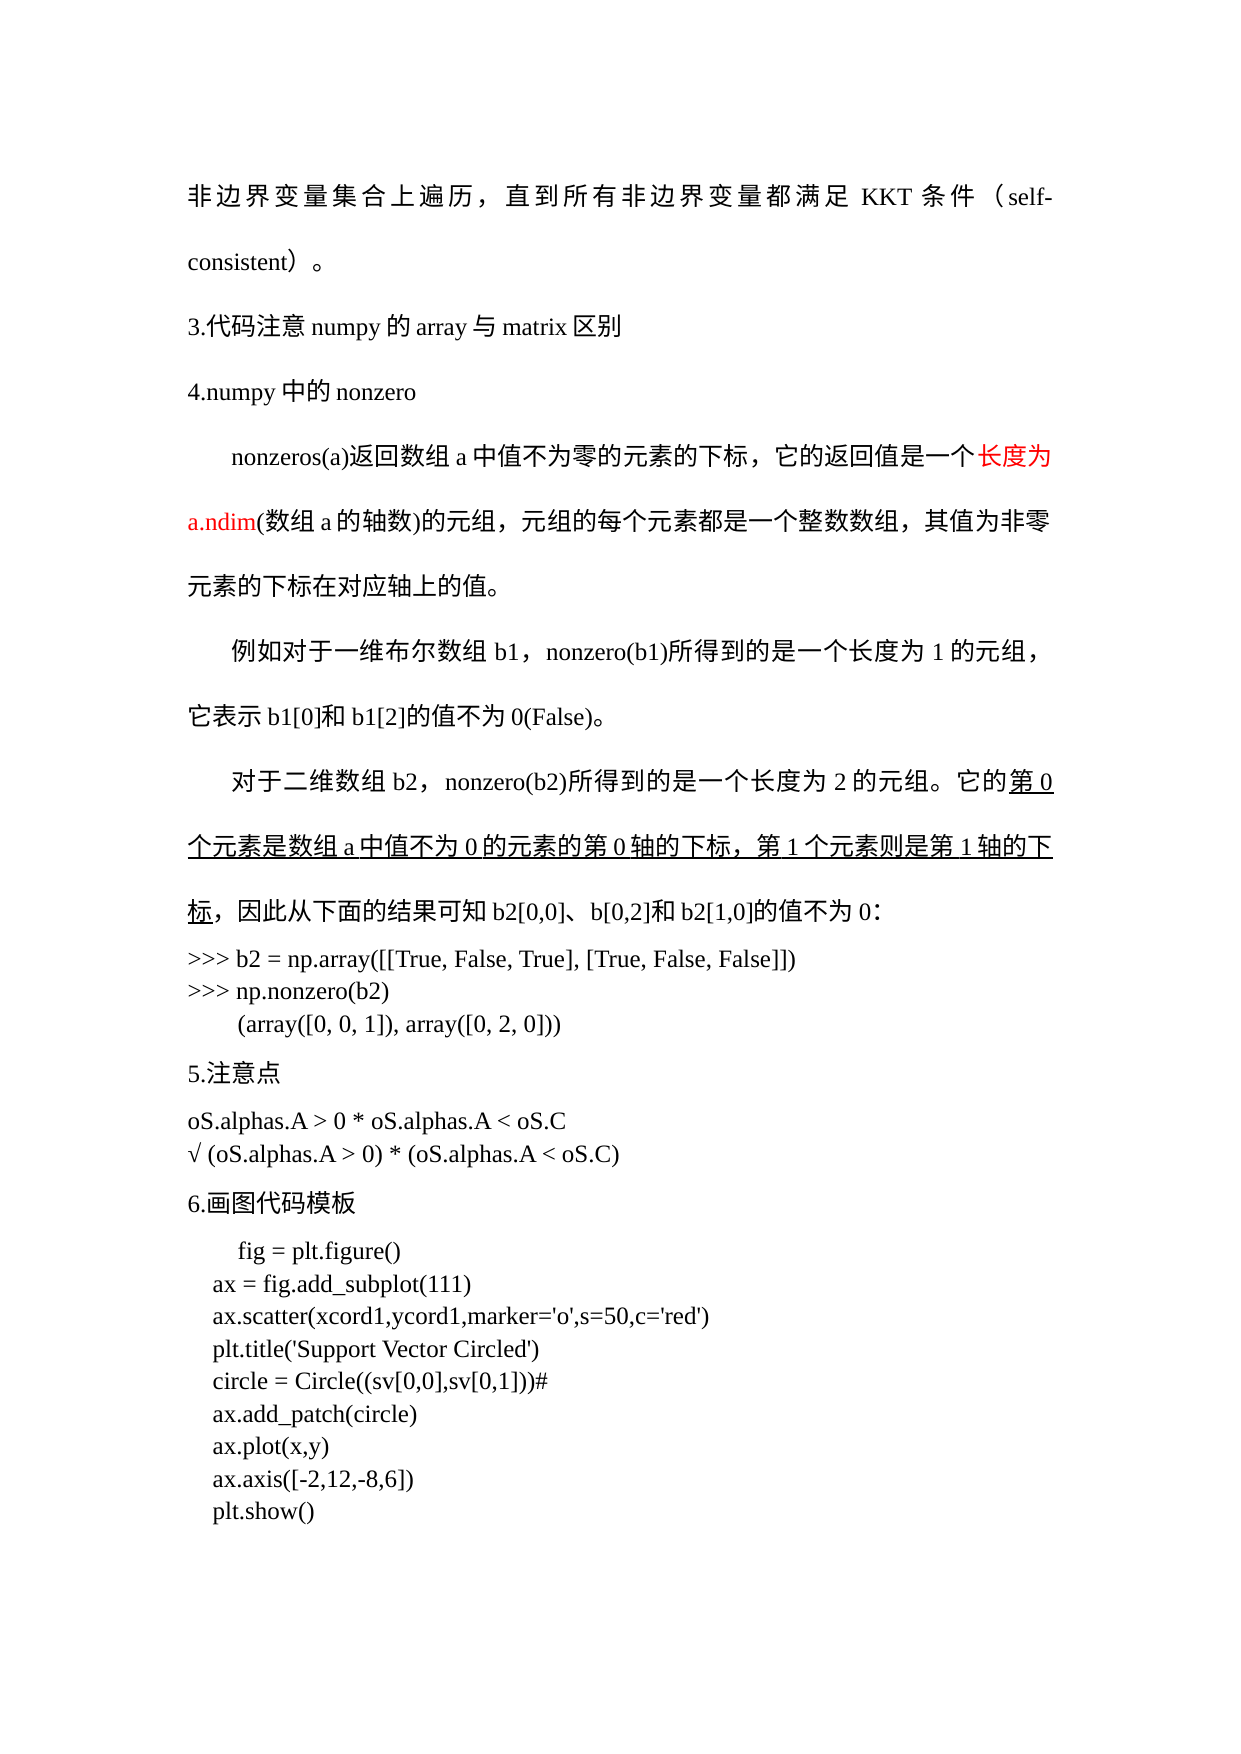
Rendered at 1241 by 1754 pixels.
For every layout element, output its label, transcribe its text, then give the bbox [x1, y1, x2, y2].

text ax.add_patch(circle) [187, 1397, 1053, 1429]
text nonzeros(a)返回数组a中值不为零的元素的下标，它的返回值是一个长度为a.ndim(数组a的轴数)的元组，元组的每个元素都是一个整数数组，其值为非零元素的下标在对应轴上的值。 [187, 422, 1053, 617]
text fig = plt.figure() [187, 1234, 1053, 1267]
text ax.axis([-2,12,-8,6]) [187, 1462, 1053, 1494]
text 4.numpy中的nonzero [187, 357, 1053, 422]
text ax.plot(x,y) [187, 1429, 1053, 1462]
text ax.scatter(xcord1,ycord1,marker='o',s=50,c='red') [187, 1299, 1053, 1332]
text 5.注意点 [187, 1039, 1053, 1104]
text 例如对于一维布尔数组b1，nonzero(b1)所得到的是一个长度为1的元组，它表示b1[0]和b1[2]的值不为0(False)。 [187, 617, 1053, 747]
text √ (oS.alphas.A > 0) * (oS.alphas.A < oS.C) [187, 1137, 1053, 1169]
text ax = fig.add_subplot(111) [187, 1267, 1053, 1299]
text 6.画图代码模板 [187, 1169, 1053, 1234]
text oS.alphas.A > 0 * oS.alphas.A < oS.C [187, 1104, 1053, 1137]
text >>> b2 = np.array([[True, False, True], [True, False, False]]) [187, 942, 1053, 974]
text plt.show() [187, 1494, 1053, 1527]
text circle = Circle((sv[0,0],sv[0,1]))# [187, 1364, 1053, 1397]
text (array([0, 0, 1]), array([0, 2, 0])) [187, 1007, 1053, 1039]
text 对于二维数组b2，nonzero(b2)所得到的是一个长度为2的元组。它的第0个元素是数组a中值不为0的元素的第0轴的下标，第1个元素则是第1轴的下标，因此从下面的结果可知b2[0,0]、b[0,2]和b2[1,0]的值不为0： [187, 747, 1053, 857]
text 3.代码注意numpy的array与matrix区别 [187, 292, 1053, 357]
text plt.title('Support Vector Circled') [187, 1332, 1053, 1364]
text 对于二维数组b2，nonzero(b2)所得到的是一个长度为2的元组。它的第0个元素是数组a中值不为0的元素的第0轴的下标，第1个元素则是第1轴的下标，因此从下面的结果可知b2[0,0]、b[0,2]和b2[1,0]的值不为0： [187, 858, 1053, 942]
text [187, 162, 1053, 292]
text >>> np.nonzero(b2) [187, 974, 1053, 1007]
